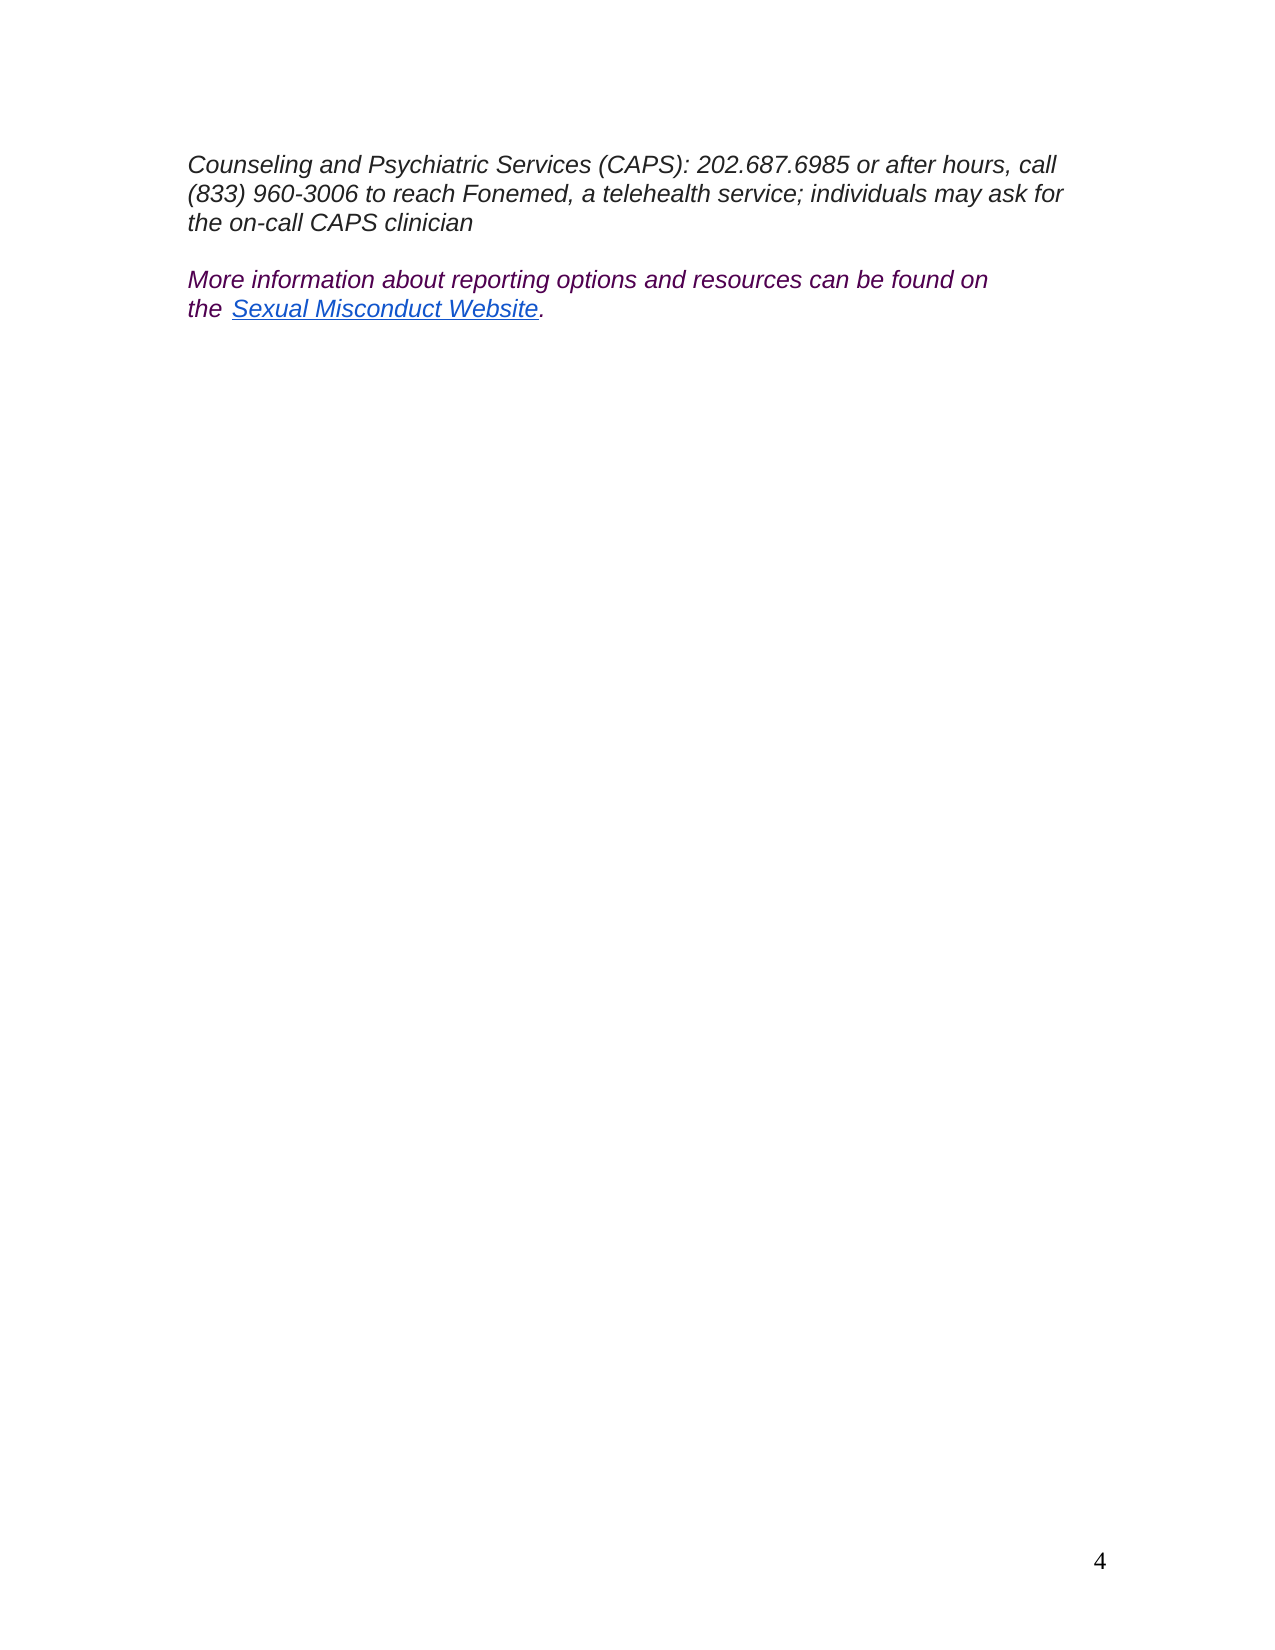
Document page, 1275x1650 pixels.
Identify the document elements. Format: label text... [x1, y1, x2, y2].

text More information about reporting options and resources can be found on the Sexual Misconduct Website. [187, 265, 1106, 322]
text Counseling and Psychiatric Services (CAPS): 202.687.6985 or after hours, call (833) 960-3006 to reach Fonemed, a telehealth service; individuals may ask for the on-call CAPS clinician [187, 150, 1106, 236]
